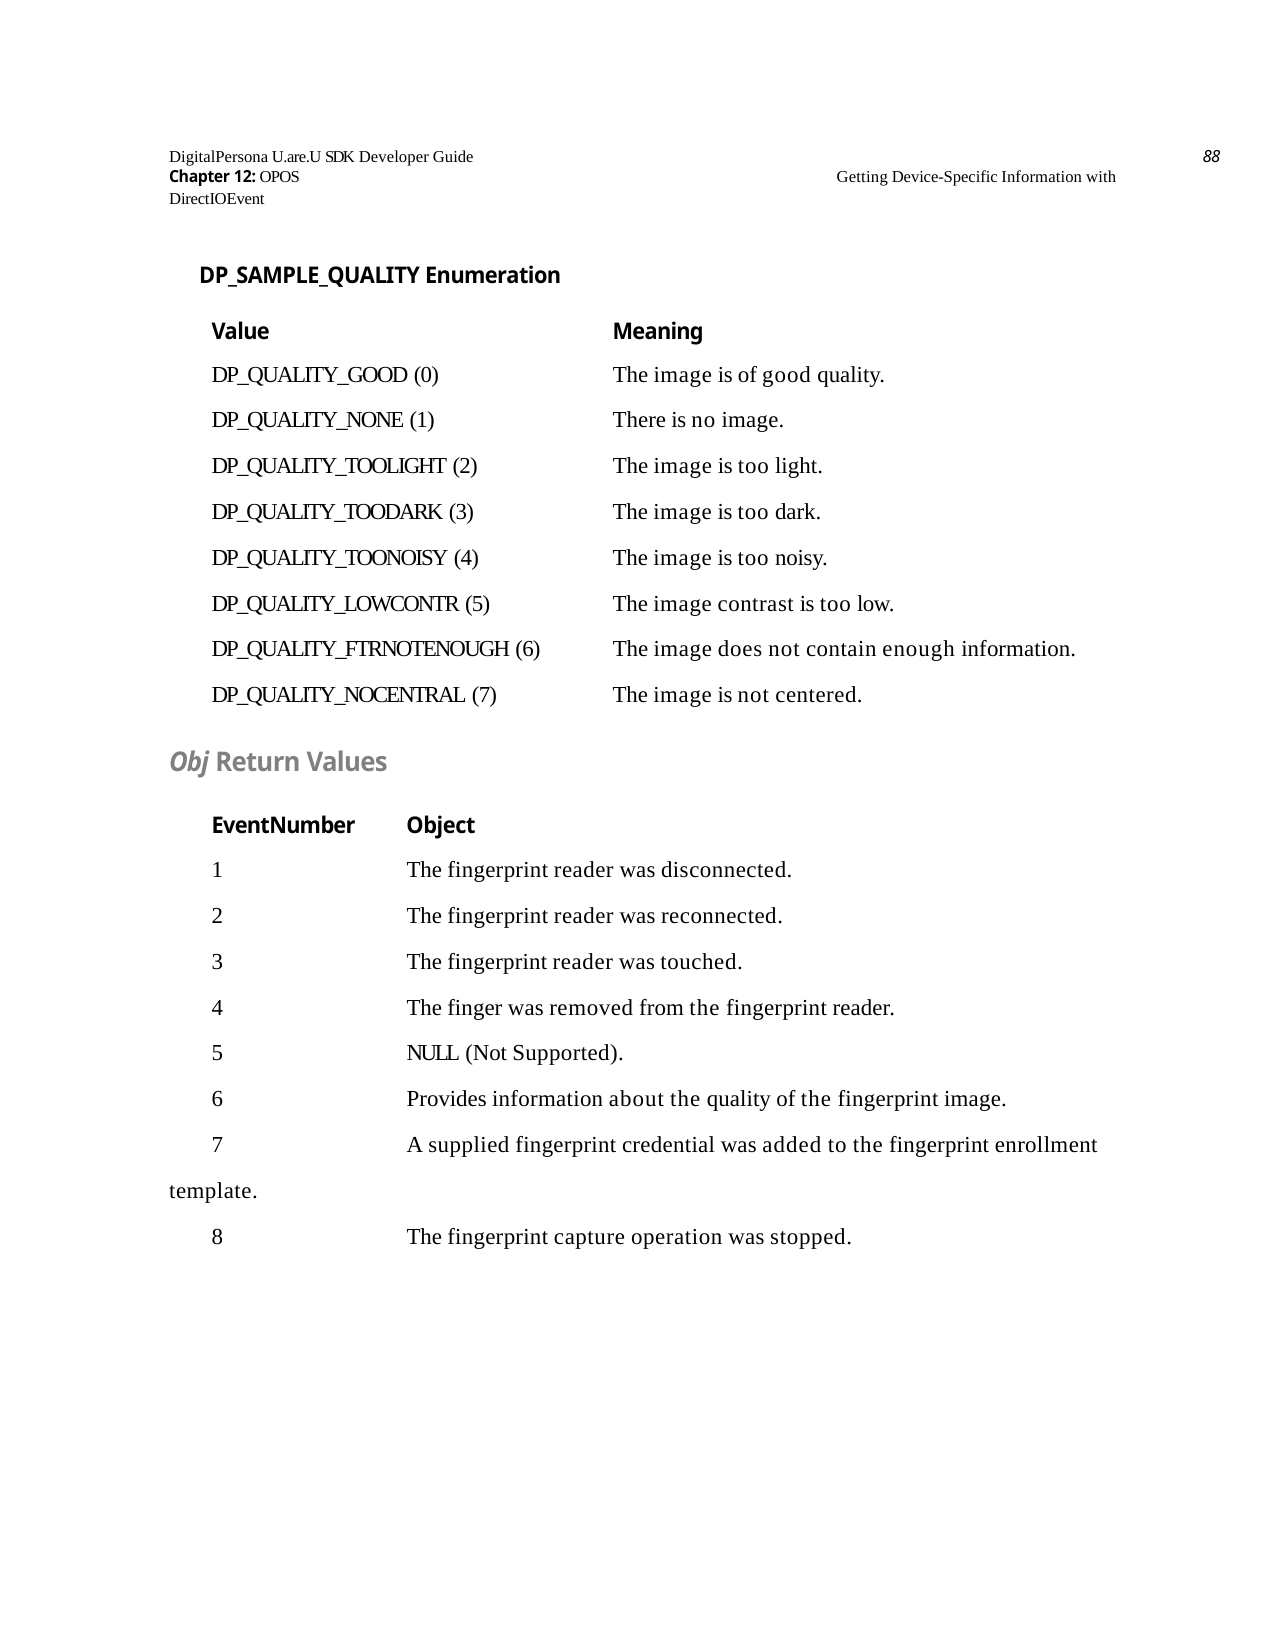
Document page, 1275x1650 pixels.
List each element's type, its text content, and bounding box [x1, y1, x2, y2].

text EventNumber Object [169, 805, 1150, 841]
text 5 NULL (Not Supported). [169, 1024, 1150, 1070]
text Value Meaning [169, 314, 1150, 345]
text 4 The finger was removed from the fingerprint reader. [169, 978, 1150, 1024]
text 6 Provides information about the quality of the fingerprint image. [169, 1070, 1150, 1116]
text DP_QUALITY_NOCENTRAL (7) The image is not centered. [169, 666, 1150, 712]
text 2 The fingerprint reader was reconnected. [169, 887, 1150, 933]
text DigitalPersona U.are.U SDK Developer Guide 88 [169, 150, 1150, 165]
text DP_QUALITY_NONE (1) There is no image. [169, 391, 1150, 437]
text Obj Return Values [169, 737, 1150, 780]
text 1 The fingerprint reader was disconnected. [169, 841, 1150, 887]
text DP_QUALITY_GOOD (0) The image is of good quality. [169, 345, 1150, 391]
text DP_QUALITY_TOONOISY (4) The image is too noisy. [169, 529, 1150, 574]
text 7 A supplied fingerprint credential was added to the fingerprint enrollment template. [169, 1116, 1150, 1207]
text DP_QUALITY_LOWCONTR (5) The image contrast is too low. [169, 574, 1150, 620]
text Chapter 12: OPOS Getting Device-Specific Information with DirectIOEvent [169, 165, 1150, 209]
text 8 The fingerprint capture operation was stopped. [169, 1207, 1150, 1253]
text DP_QUALITY_FTRNOTENOUGH (6) The image does not contain enough information. [169, 620, 1150, 666]
text DP_SAMPLE_QUALITY Enumeration [169, 259, 1150, 289]
text DP_QUALITY_TOOLIGHT (2) The image is too light. [169, 437, 1150, 483]
text 3 The fingerprint reader was touched. [169, 933, 1150, 978]
text DP_QUALITY_TOODARK (3) The image is too dark. [169, 483, 1150, 529]
